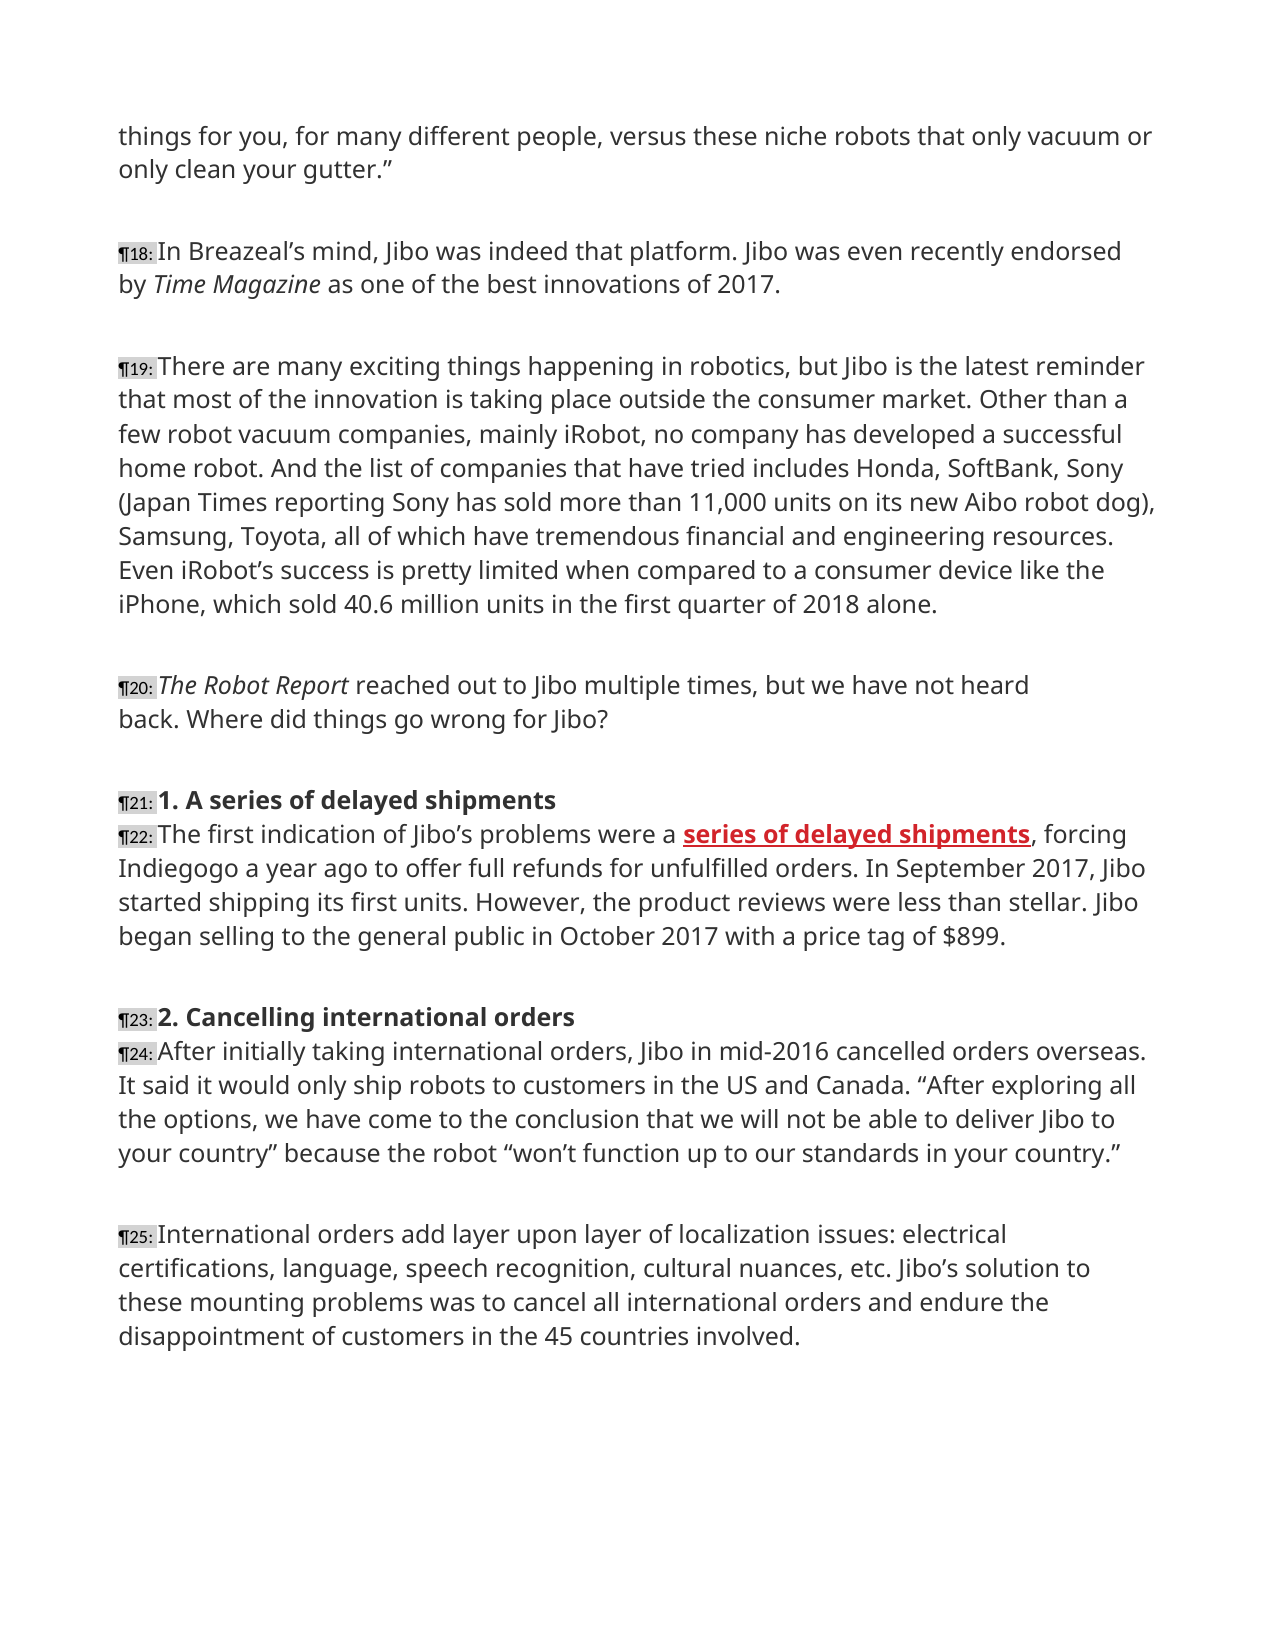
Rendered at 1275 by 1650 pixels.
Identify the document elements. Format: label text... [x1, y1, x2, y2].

text ¶19: There are many exciting things happening in robotics, but Jibo is the latest reminder that most of the innovation is taking place outside the consumer market. Other than a few robot vacuum companies, mainly iRobot, no company has developed a successful home robot. And the list of companies that have tried includes Honda, SoftBank, Sony (Japan Times reporting Sony has sold more than 11,000 units on its new Aibo robot dog), Samsung, Toyota, all of which have tremendous financial and engineering resources. Even iRobot’s success is pretty limited when compared to a consumer device like the iPhone, which sold 40.6 million units in the first quarter of 2018 alone. [118, 348, 1157, 621]
text ¶25: International orders add layer upon layer of localization issues: electrical certifications, language, speech recognition, cultural nuances, etc. Jibo’s solution to these mounting problems was to cancel all international orders and endure the disappointment of customers in the 45 countries involved. [118, 1217, 1157, 1353]
text ¶18: In Breazeal’s mind, Jibo was indeed that platform. Jibo was even recently endorsed by Time Magazine as one of the best innovations of 2017. [118, 233, 1157, 301]
text ¶23: 2. Cancelling international orders ¶24: After initially taking international orders, Jibo in mid-2016 cancelled orders overseas. It said it would only ship robots to customers in the US and Canada. “After exploring all the options, we have come to the conclusion that we will not be able to deliver Jibo to your country” because the robot “won’t function up to our standards in your country.” [118, 1000, 1157, 1170]
text ¶21: 1. A series of delayed shipments ¶22: The first indication of Jibo’s problems were a series of delayed shipments, forcing Indiegogo a year ago to offer full refunds for unfulfilled orders. In September 2017, Jibo started shipping its first units. However, the product reviews were less than stellar. Jibo began selling to the general public in October 2017 with a price tag of $899. [118, 782, 1157, 953]
text ¶20: The Robot Report reached out to Jibo multiple times, but we have not heard back. Where did things go wrong for Jibo? [118, 667, 1157, 736]
